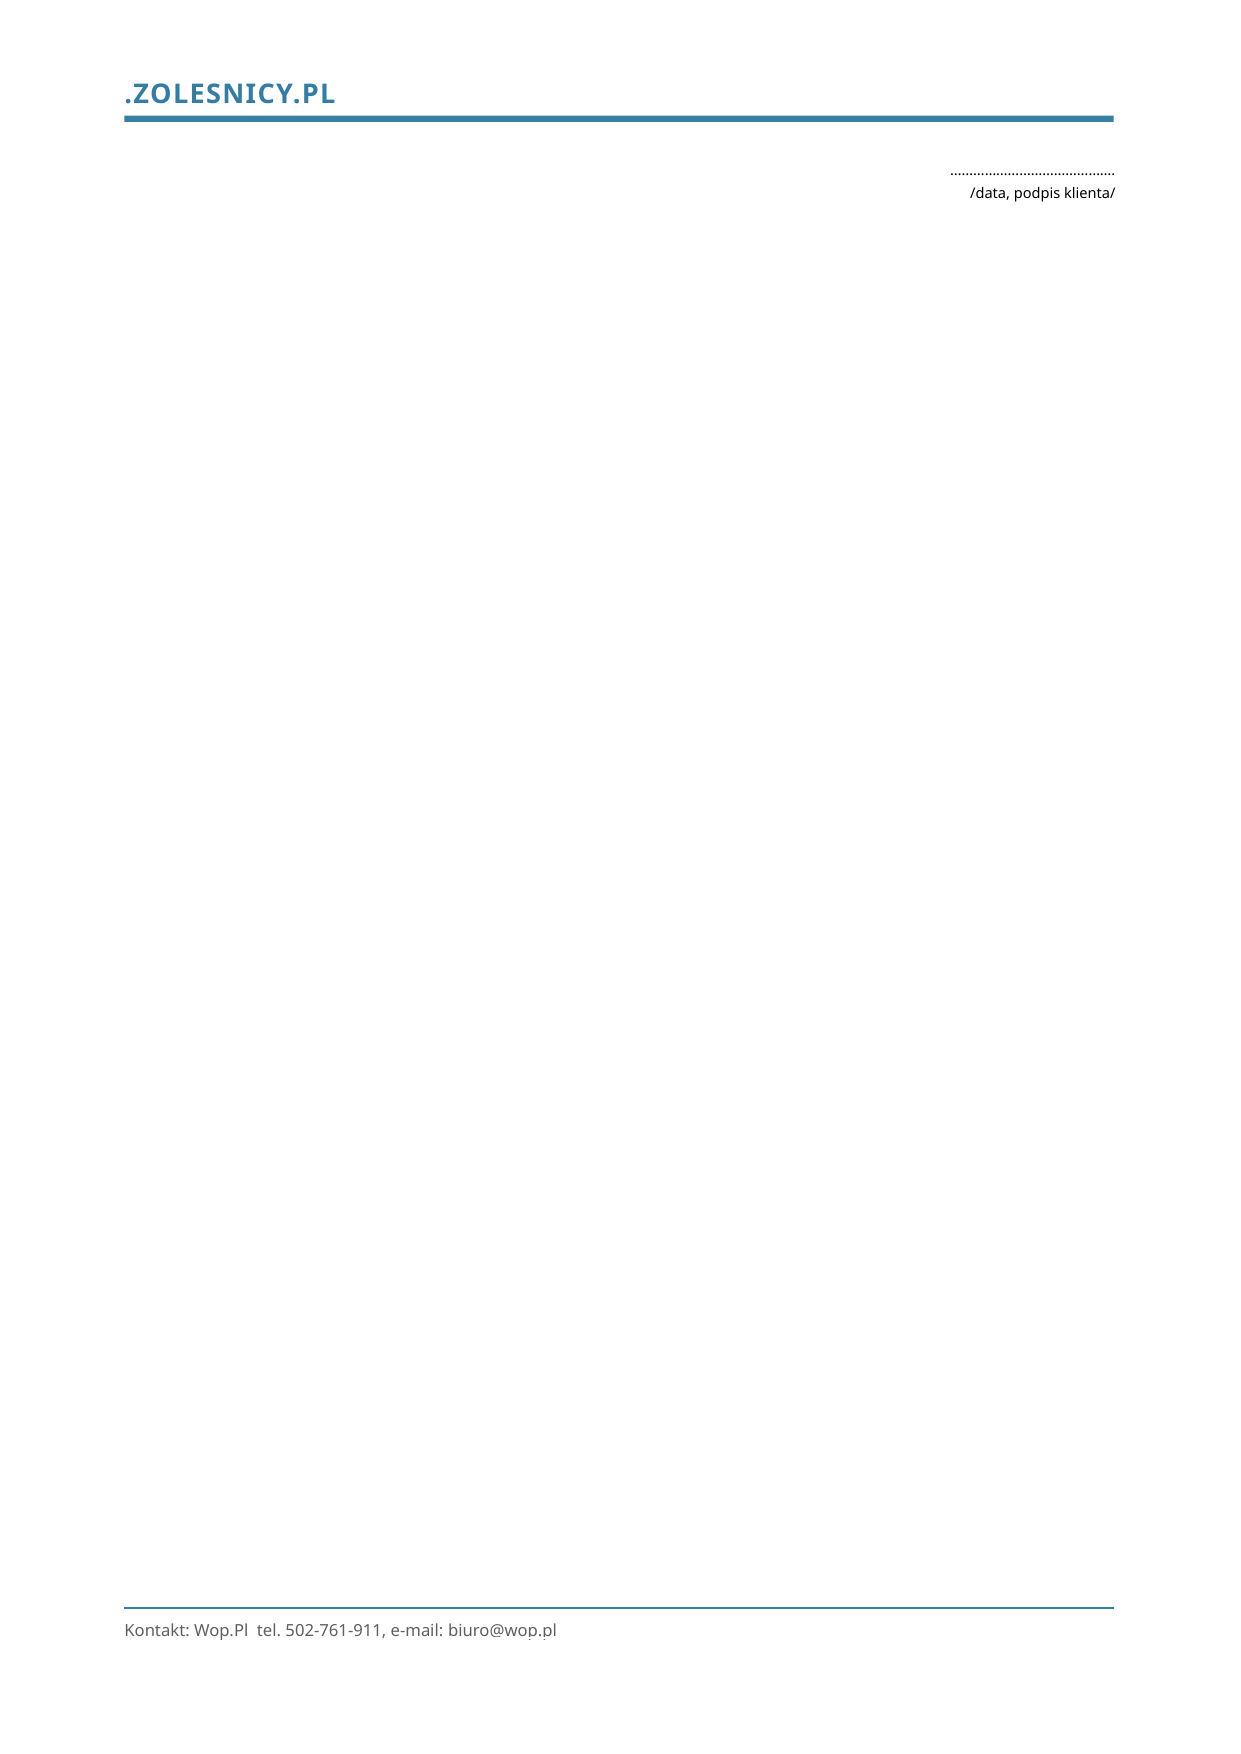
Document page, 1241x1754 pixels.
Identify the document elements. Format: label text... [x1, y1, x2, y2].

text ……………………………………. /data, podpis klienta/ [124, 159, 1115, 203]
